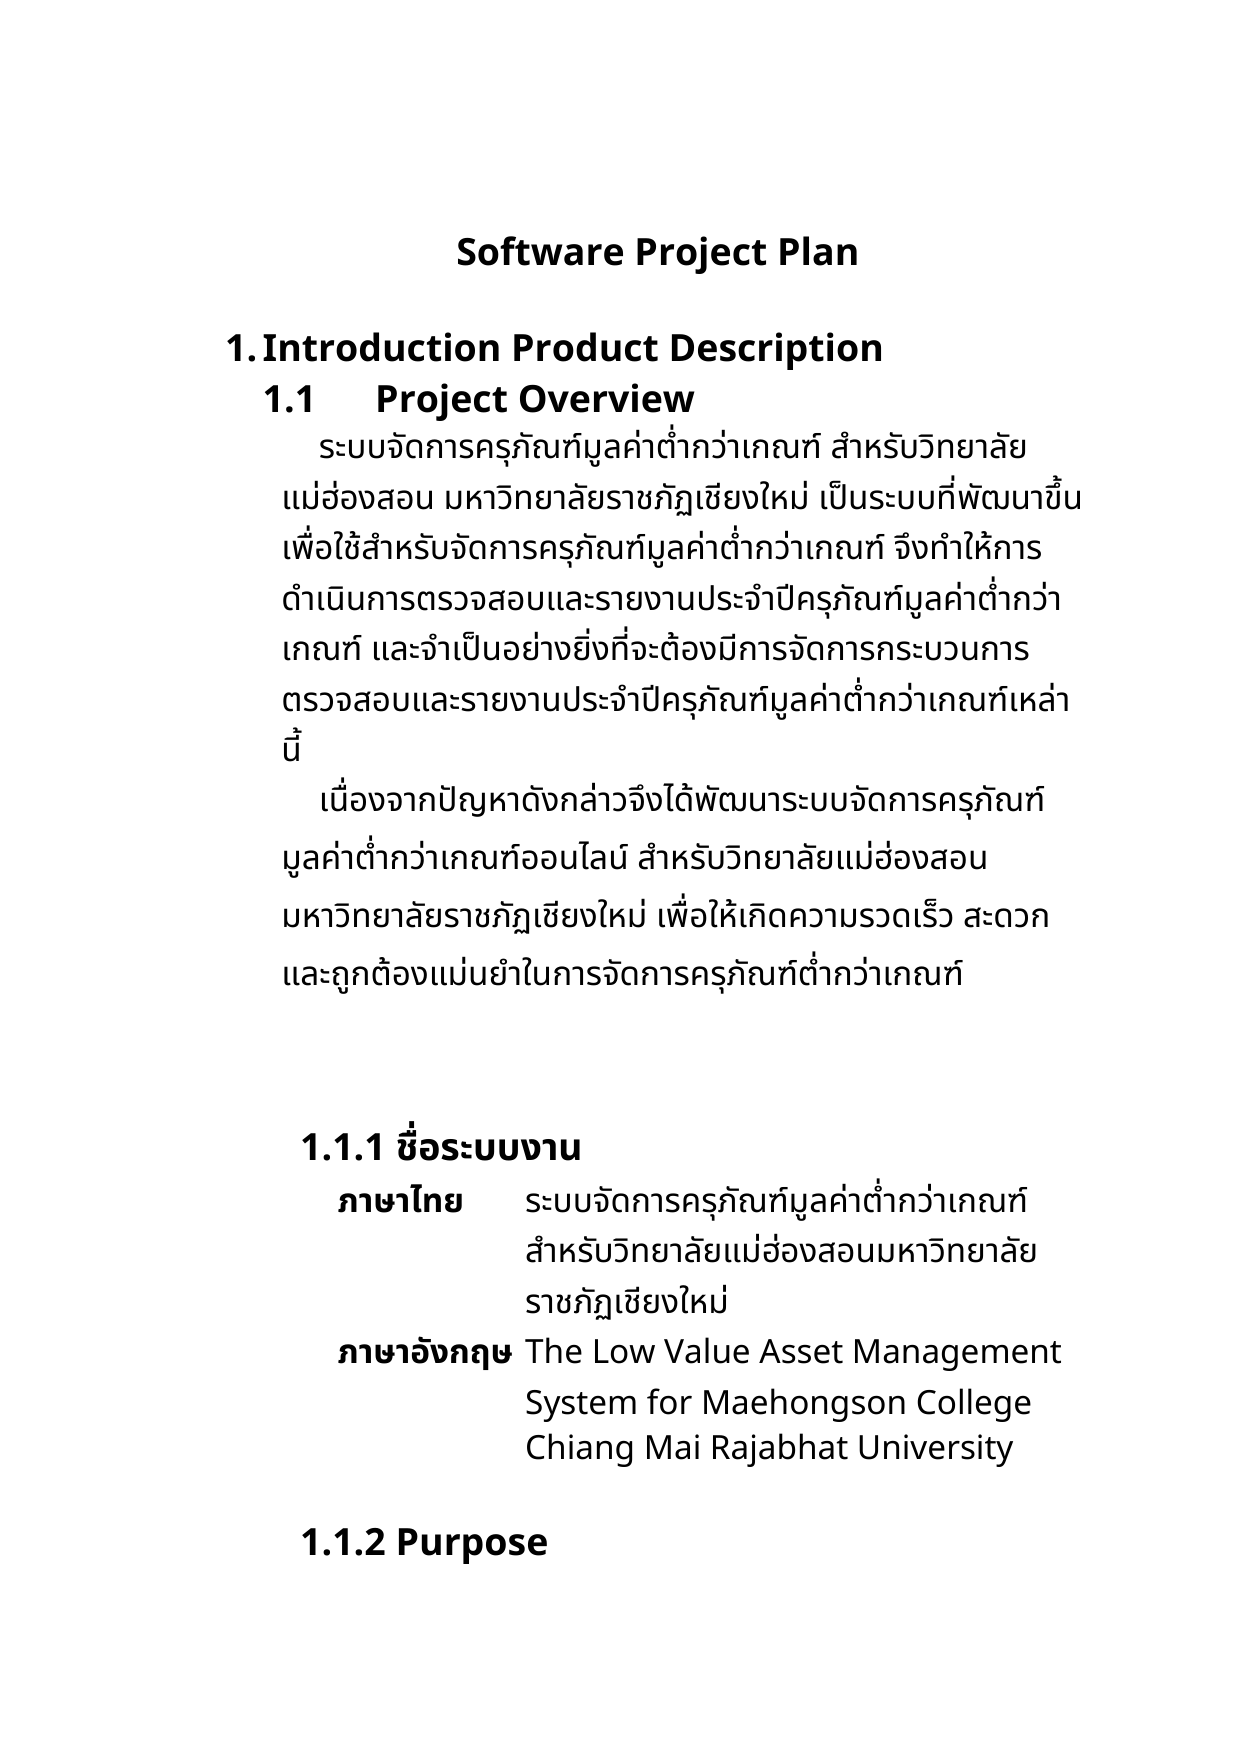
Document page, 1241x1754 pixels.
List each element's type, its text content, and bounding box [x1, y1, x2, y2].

subtitle Software Project Plan [225, 225, 1090, 276]
text ภาษาอังกฤษ The Low Value Asset Management System for Maehongson College Chiang Mai Rajabhat University [337, 1328, 1090, 1469]
text เนื่องจากปัญหาดังกล่าวจึงได้พัฒนาระบบจัดการครุภัณฑ์มูลค่าต่ำกว่าเกณฑ์ออนไลน์ สำหรับวิทยาลัยแม่ฮ่องสอน มหาวิทยาลัยราชภัฏเชียงใหม่ เพื่อให้เกิดความรวดเร็ว สะดวก และถูกต้องแม่นยำในการจัดการครุภัณฑ์ต่ำกว่าเกณฑ์ [281, 776, 1090, 1001]
text ระบบจัดการครุภัณฑ์มูลค่าต่ำกว่าเกณฑ์ สำหรับวิทยาลัยแม่ฮ่องสอน มหาวิทยาลัยราชภัฏเชียงใหม่ เป็นระบบที่พัฒนาขึ้นเพื่อใช้สำหรับจัดการครุภัณฑ์มูลค่าต่ำกว่าเกณฑ์ จึงทำให้การดำเนินการตรวจสอบและรายงานประจำปีครุภัณฑ์มูลค่าต่ำกว่าเกณฑ์ และจำเป็นอย่างยิ่งที่จะต้องมีการจัดการกระบวนการตรวจสอบและรายงานประจำปีครุภัณฑ์มูลค่าต่ำกว่าเกณฑ์เหล่านี้ [281, 423, 1090, 776]
text 1.1.2 Purpose [225, 1515, 1090, 1566]
text 1.1.1 ชื่อระบบงาน [225, 1120, 1090, 1177]
list Introduction Product Description [225, 321, 1090, 372]
list Project Overview [262, 372, 1090, 423]
text ภาษาไทย ระบบจัดการครุภัณฑ์มูลค่าต่ำกว่าเกณฑ์ สำหรับวิทยาลัยแม่ฮ่องสอนมหาวิทยาลัยราชภัฏเชียงใหม่ [337, 1177, 1090, 1328]
